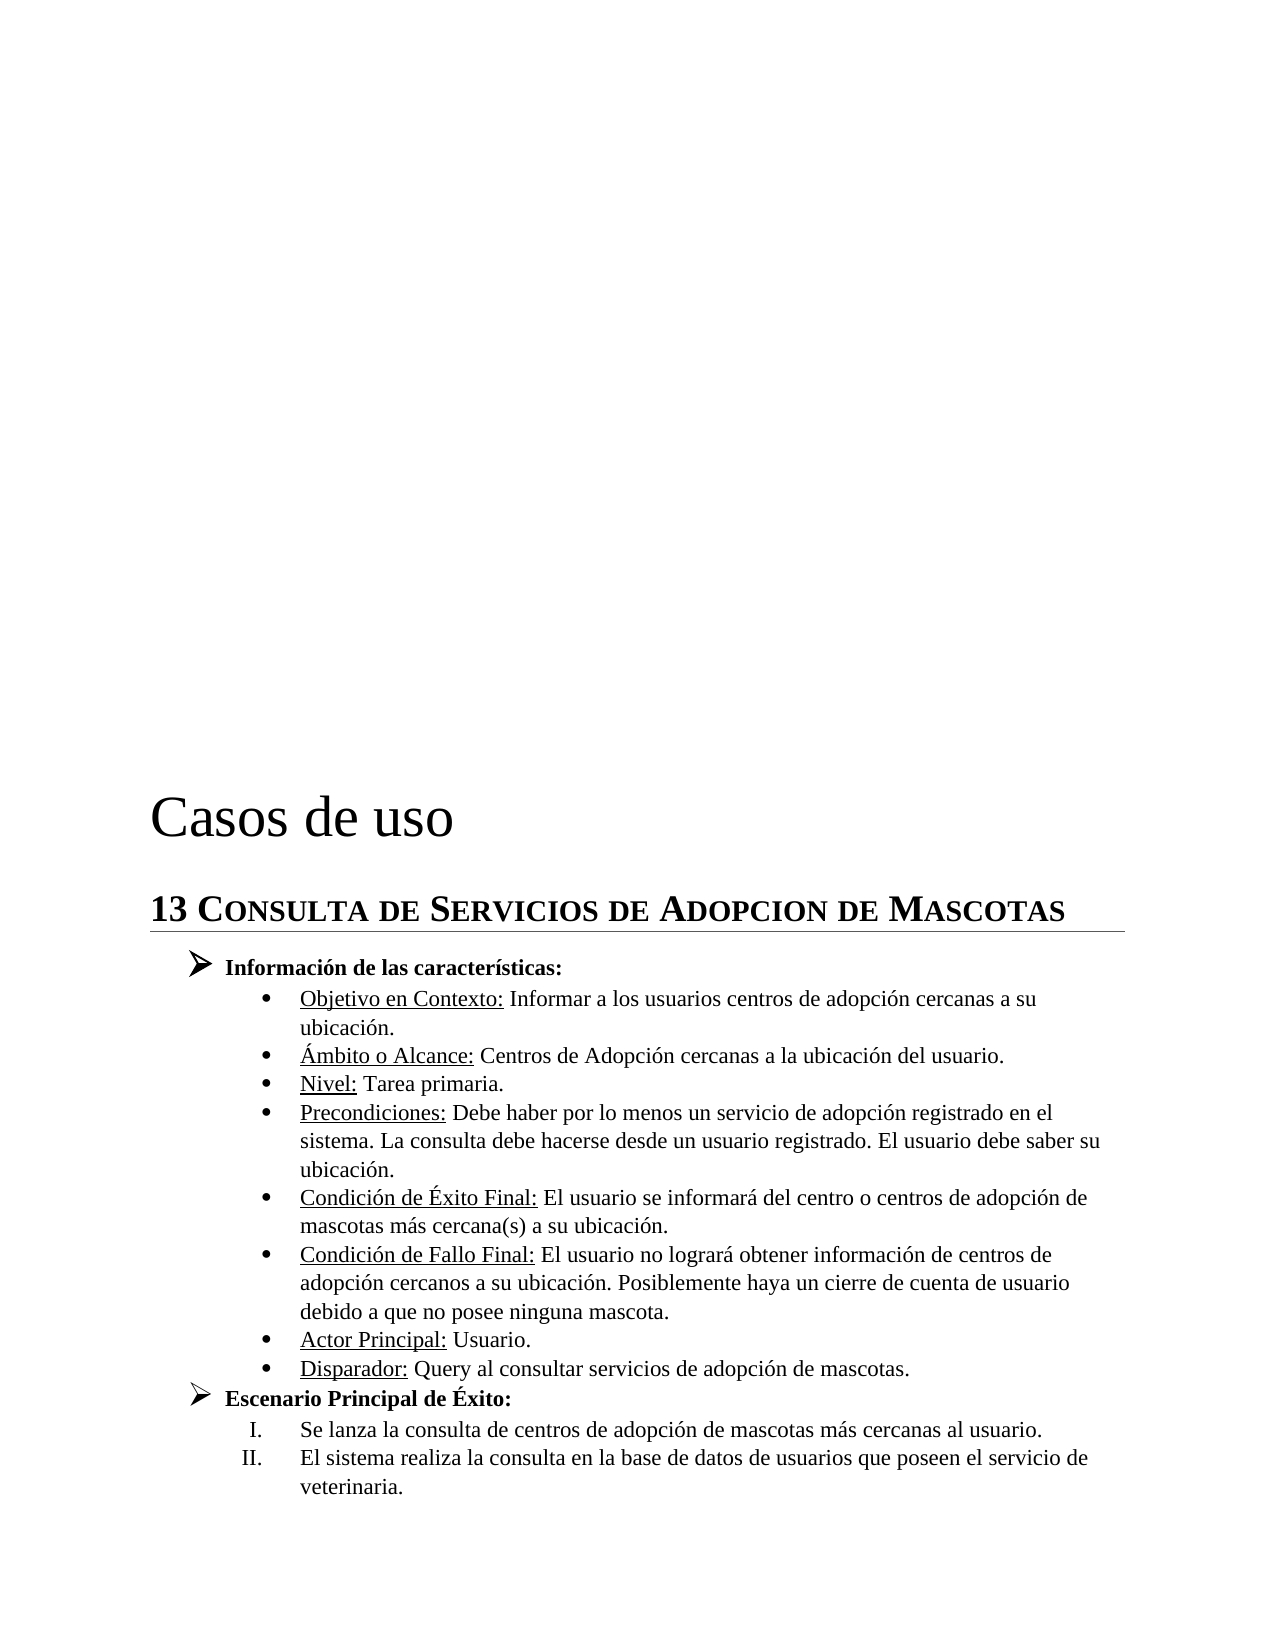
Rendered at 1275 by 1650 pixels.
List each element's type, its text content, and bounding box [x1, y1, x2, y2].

list Se lanza la consulta de centros de adopción de mascotas más cercanas al usuario. [262, 1416, 1125, 1442]
list Escenario Principal de Éxito: [187, 1383, 1125, 1413]
list Actor Principal: Usuario. [262, 1326, 1125, 1353]
list Precondiciones: Debe haber por lo menos un servicio de adopción registrado en el sistema. La consulta debe hacerse desde un usuario registrado. El usuario debe saber su ubicación. [262, 1099, 1125, 1182]
list Condición de Fallo Final: El usuario no logrará obtener información de centros de adopción cercanos a su ubicación. Posiblemente haya un cierre de cuenta de usuario debido a que no posee ninguna mascota. [262, 1241, 1125, 1324]
list Ámbito o Alcance: Centros de Adopción cercanas a la ubicación del usuario. [262, 1042, 1125, 1068]
list Condición de Éxito Final: El usuario se informará del centro o centros de adopción de mascotas más cercana(s) a su ubicación. [262, 1184, 1125, 1239]
list Información de las características: [187, 952, 1125, 983]
list El sistema realiza la consulta en la base de datos de usuarios que poseen el servicio de veterinaria. [262, 1444, 1125, 1499]
subtitle 13 Consulta de Servicios de Adopcion de Mascotas [150, 886, 1125, 931]
list Objetivo en Contexto: Informar a los usuarios centros de adopción cercanas a su ubicación. [262, 985, 1125, 1040]
list Nivel: Tarea primaria. [262, 1070, 1125, 1097]
list Disparador: Query al consultar servicios de adopción de mascotas. [262, 1355, 1125, 1381]
title Casos de uso [150, 781, 1125, 848]
